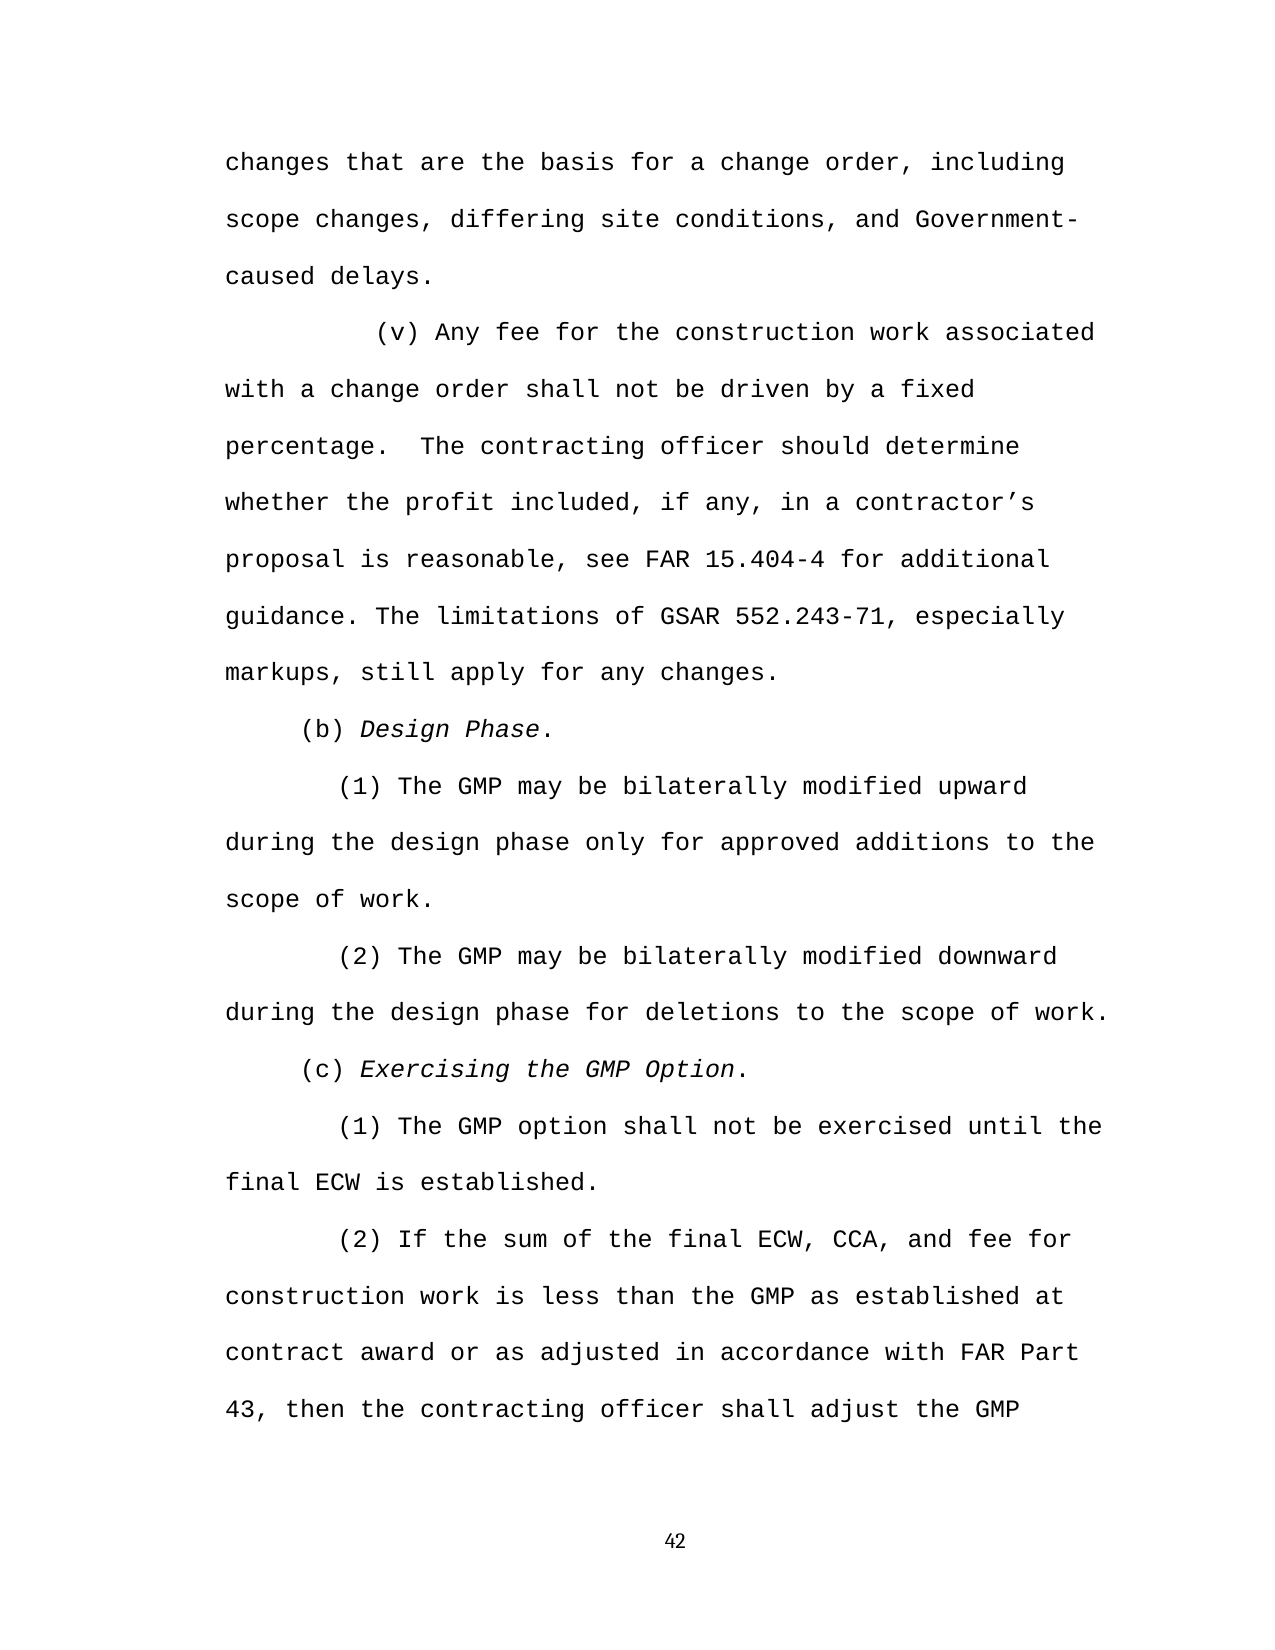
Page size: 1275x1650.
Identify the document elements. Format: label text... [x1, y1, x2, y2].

text (c) Exercising the GMP Option. [225, 1057, 1125, 1085]
text (1) The GMP option shall not be exercised until the final ECW is established. [225, 1113, 1125, 1198]
text (2) The GMP may be bilaterally modified downward during the design phase for deletions to the scope of work. [225, 943, 1125, 1028]
text (1) The GMP may be bilaterally modified upward during the design phase only for approved additions to the scope of work. [225, 773, 1125, 915]
text (b) Design Phase. [225, 717, 1125, 745]
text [225, 150, 1125, 292]
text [225, 1227, 1125, 1425]
text (v) Any fee for the construction work associated with a change order shall not be driven by a fixed percentage. The contracting officer should determine whether the profit included, if any, in a contractor’s proposal is reasonable, see FAR 15.404-4 for additional guidance. The limitations of GSAR 552.243-71, especially markups, still apply for any changes. [225, 320, 1125, 688]
